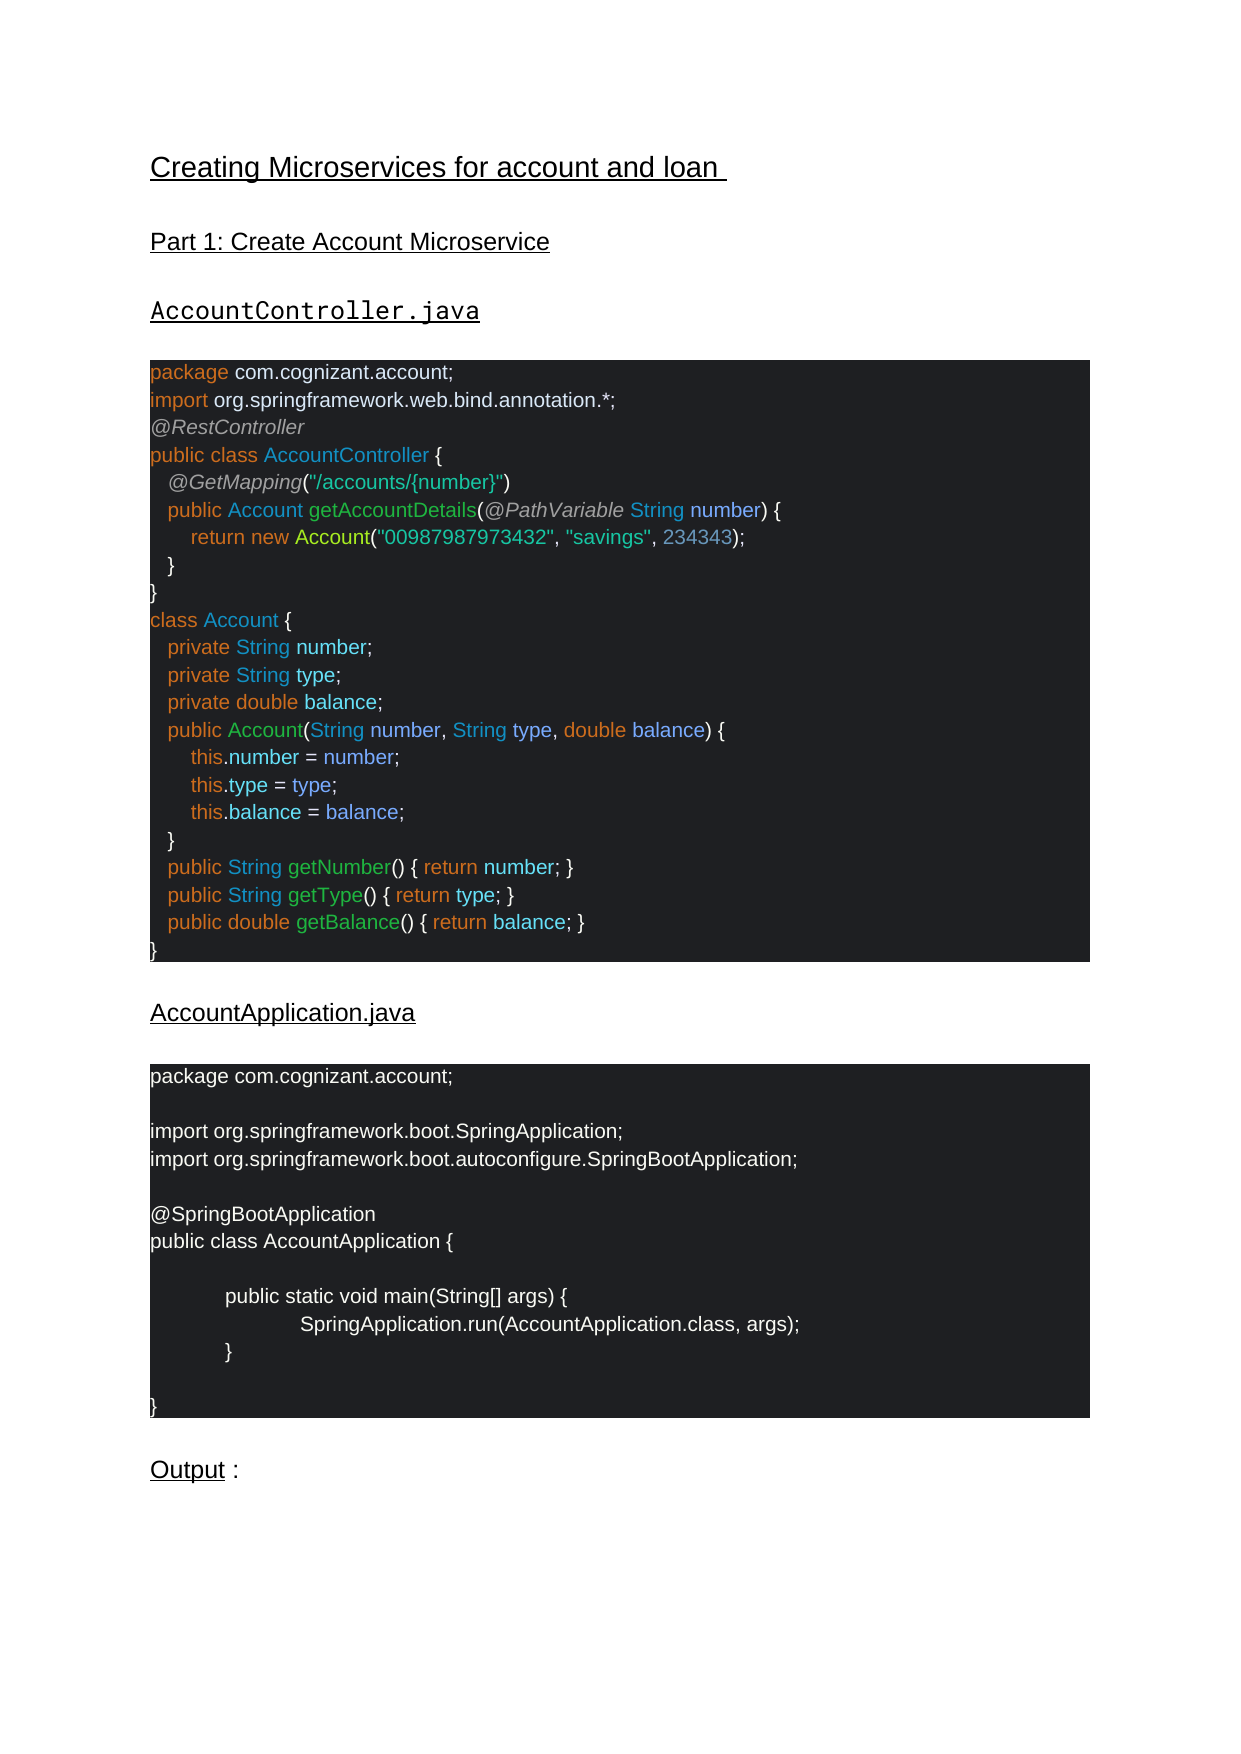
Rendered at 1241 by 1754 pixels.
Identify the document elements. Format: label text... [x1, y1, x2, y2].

text public double getBalance() { return balance; } [150, 910, 1090, 934]
text public String getNumber() { return number; } [150, 855, 1090, 879]
text package com.cognizant.account; [150, 360, 1090, 384]
text this.number = number; [150, 745, 1090, 769]
text private String number; [150, 635, 1090, 659]
text class Account { [150, 608, 1090, 632]
text return new Account("00987987973432", "savings", 234343); [150, 525, 1090, 549]
text } [150, 828, 1090, 852]
text AccountController.java [150, 293, 1090, 356]
text import org.springframework.web.bind.annotation.*; [150, 388, 1090, 412]
text @GetMapping("/accounts/{number}") [150, 470, 1090, 494]
text public Account getAccountDetails(@PathVariable String number) { [150, 498, 1090, 522]
text private String type; [150, 663, 1090, 687]
text public String getType() { return type; } [150, 883, 1090, 907]
text AccountApplication.java [150, 998, 1090, 1027]
text } [150, 580, 1090, 604]
text this.balance = balance; [150, 800, 1090, 824]
text private double balance; [150, 690, 1090, 714]
text package com.cognizant.account; [150, 1064, 1090, 1088]
text } [150, 553, 1090, 577]
text public Account(String number, String type, double balance) { [150, 718, 1090, 742]
text public class AccountController { [150, 443, 1090, 467]
text } [150, 1394, 1090, 1418]
text @SpringBootApplication [150, 1202, 1090, 1226]
text Output : [150, 1455, 1090, 1483]
text @RestController [150, 415, 1090, 439]
text } [150, 1339, 1090, 1363]
text import org.springframework.boot.SpringApplication; [150, 1119, 1090, 1143]
text import org.springframework.boot.autoconfigure.SpringBootApplication; [150, 1147, 1090, 1171]
text Part 1: Create Account Microservice [150, 227, 1090, 256]
text public class AccountApplication { [150, 1229, 1090, 1253]
text public static void main(String[] args) { [150, 1284, 1090, 1308]
text SpringApplication.run(AccountApplication.class, args); [150, 1312, 1090, 1336]
text Creating Microservices for account and loan [150, 150, 1090, 183]
text } [150, 938, 1090, 962]
text this.type = type; [150, 773, 1090, 797]
